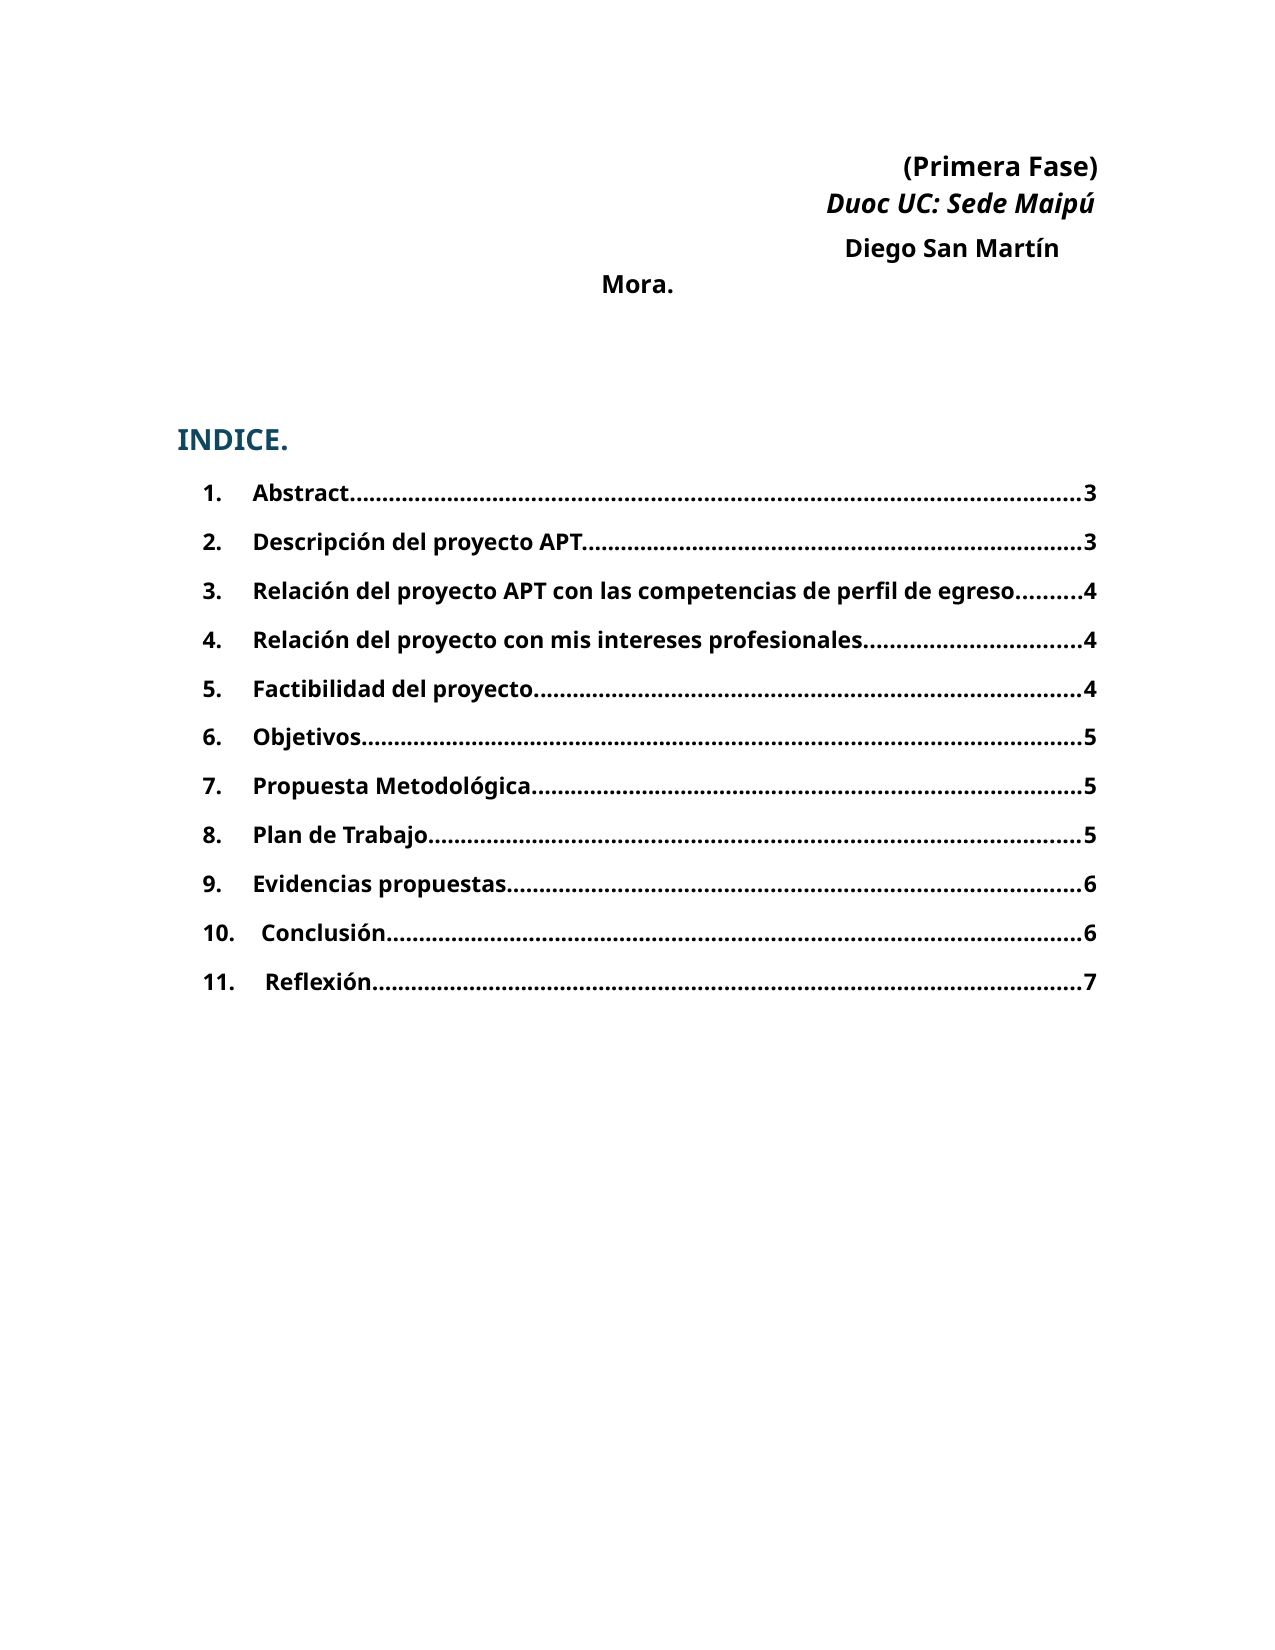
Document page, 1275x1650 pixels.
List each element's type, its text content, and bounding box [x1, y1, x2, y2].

text Duoc UC: Sede Maipú [177, 184, 1098, 221]
text Diego San Martín Mora. [177, 221, 1098, 301]
text (Primera Fase) [177, 148, 1098, 184]
